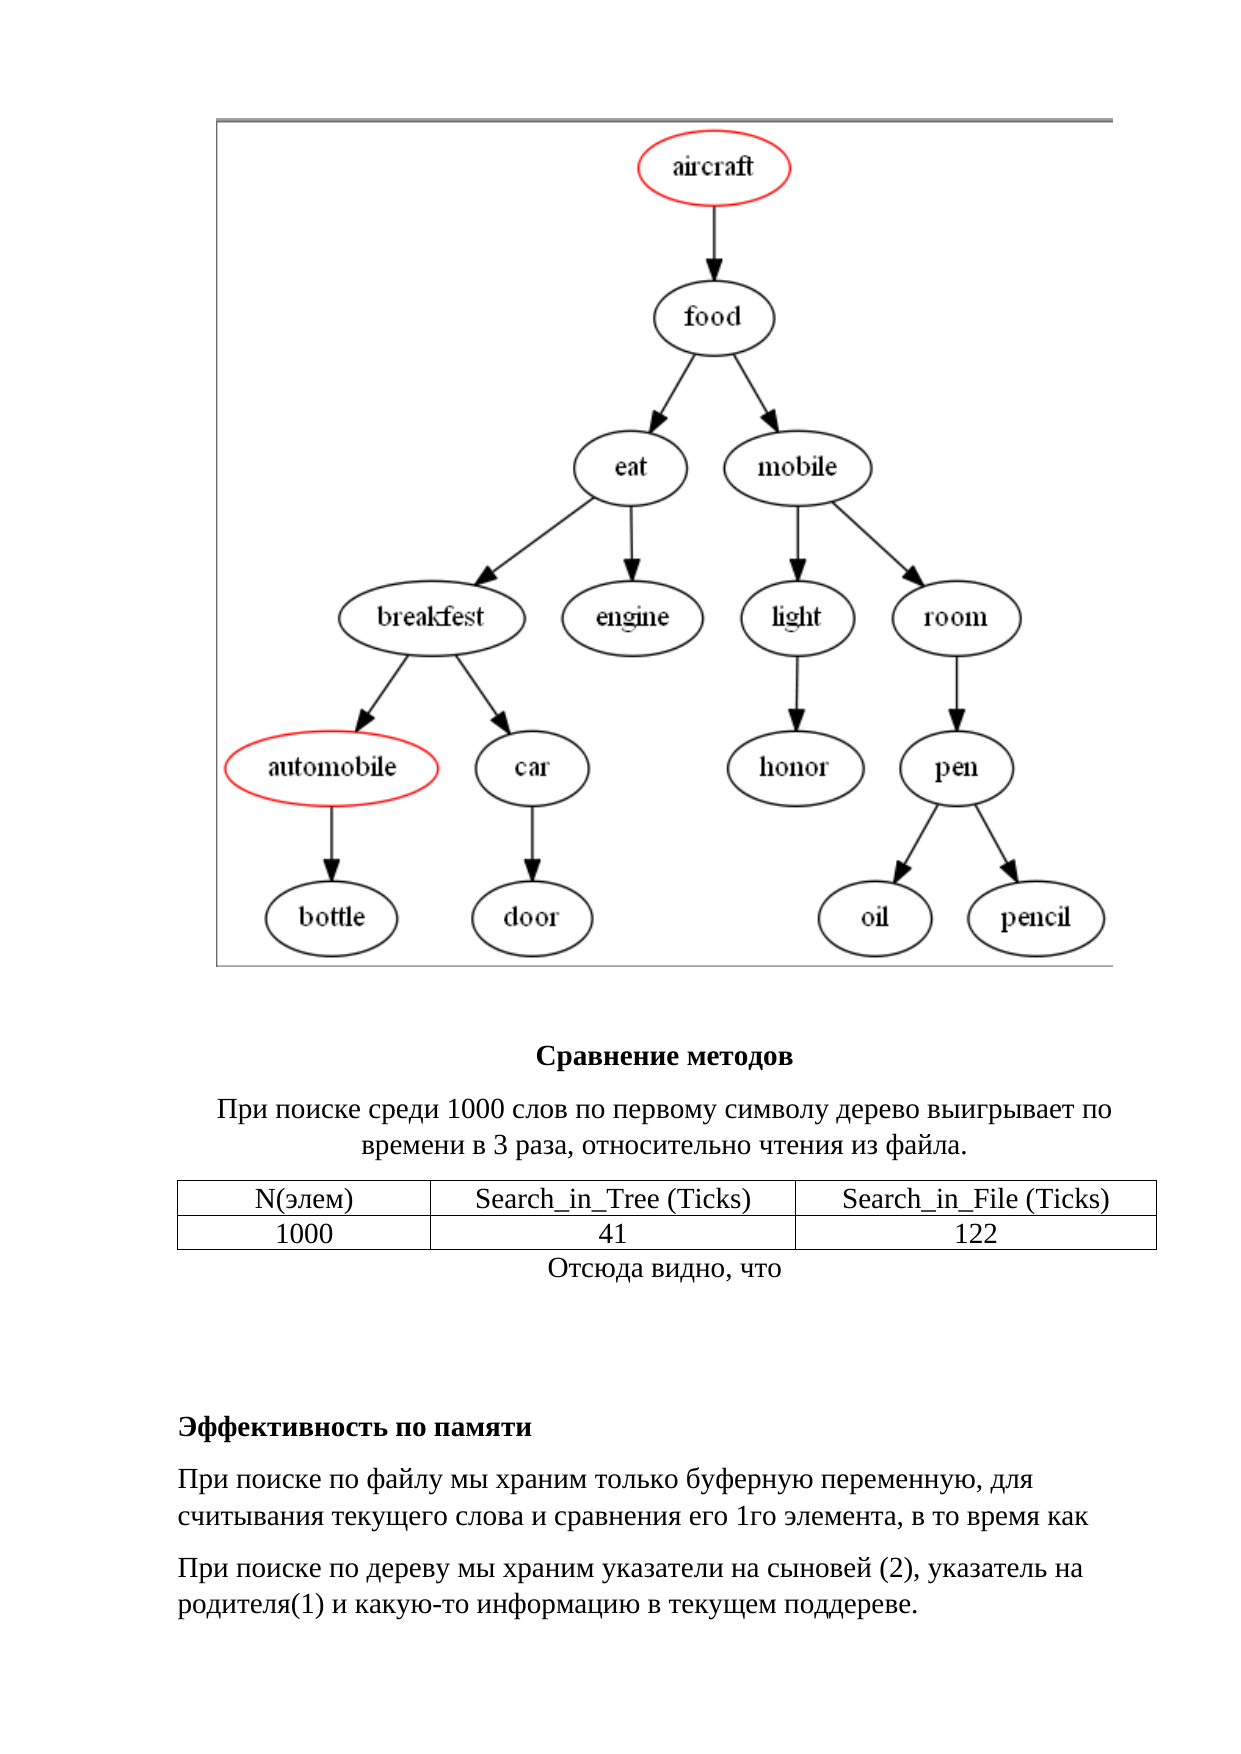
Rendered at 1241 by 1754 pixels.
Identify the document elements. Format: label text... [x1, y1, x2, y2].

table_header Search_in_File (Ticks) [796, 1181, 1156, 1215]
table_cell 1000 [178, 1216, 430, 1249]
picture [216, 118, 1113, 967]
table_cell 41 [431, 1216, 795, 1249]
text Эффективность по памяти [177, 1409, 1152, 1442]
text Отсюда видно, что [177, 1250, 1152, 1284]
text При поиске среди 1000 слов по первому символу дерево выигрывает по времени в 3 раза, относительно чтения из файла. [177, 1091, 1152, 1161]
table_header N(элем) [178, 1181, 430, 1215]
text При поиске по файлу мы храним только буферную переменную, для считывания текущего слова и сравнения его 1го элемента, в то время как [177, 1462, 1152, 1531]
table_cell 122 [796, 1216, 1156, 1249]
text При поиске по дереву мы храним указатели на сыновей (2), указатель на родителя(1) и какую-то информацию в текущем поддереве. [177, 1551, 1152, 1620]
table_header Search_in_Tree (Ticks) [431, 1181, 795, 1215]
text Сравнение методов [177, 1038, 1152, 1072]
